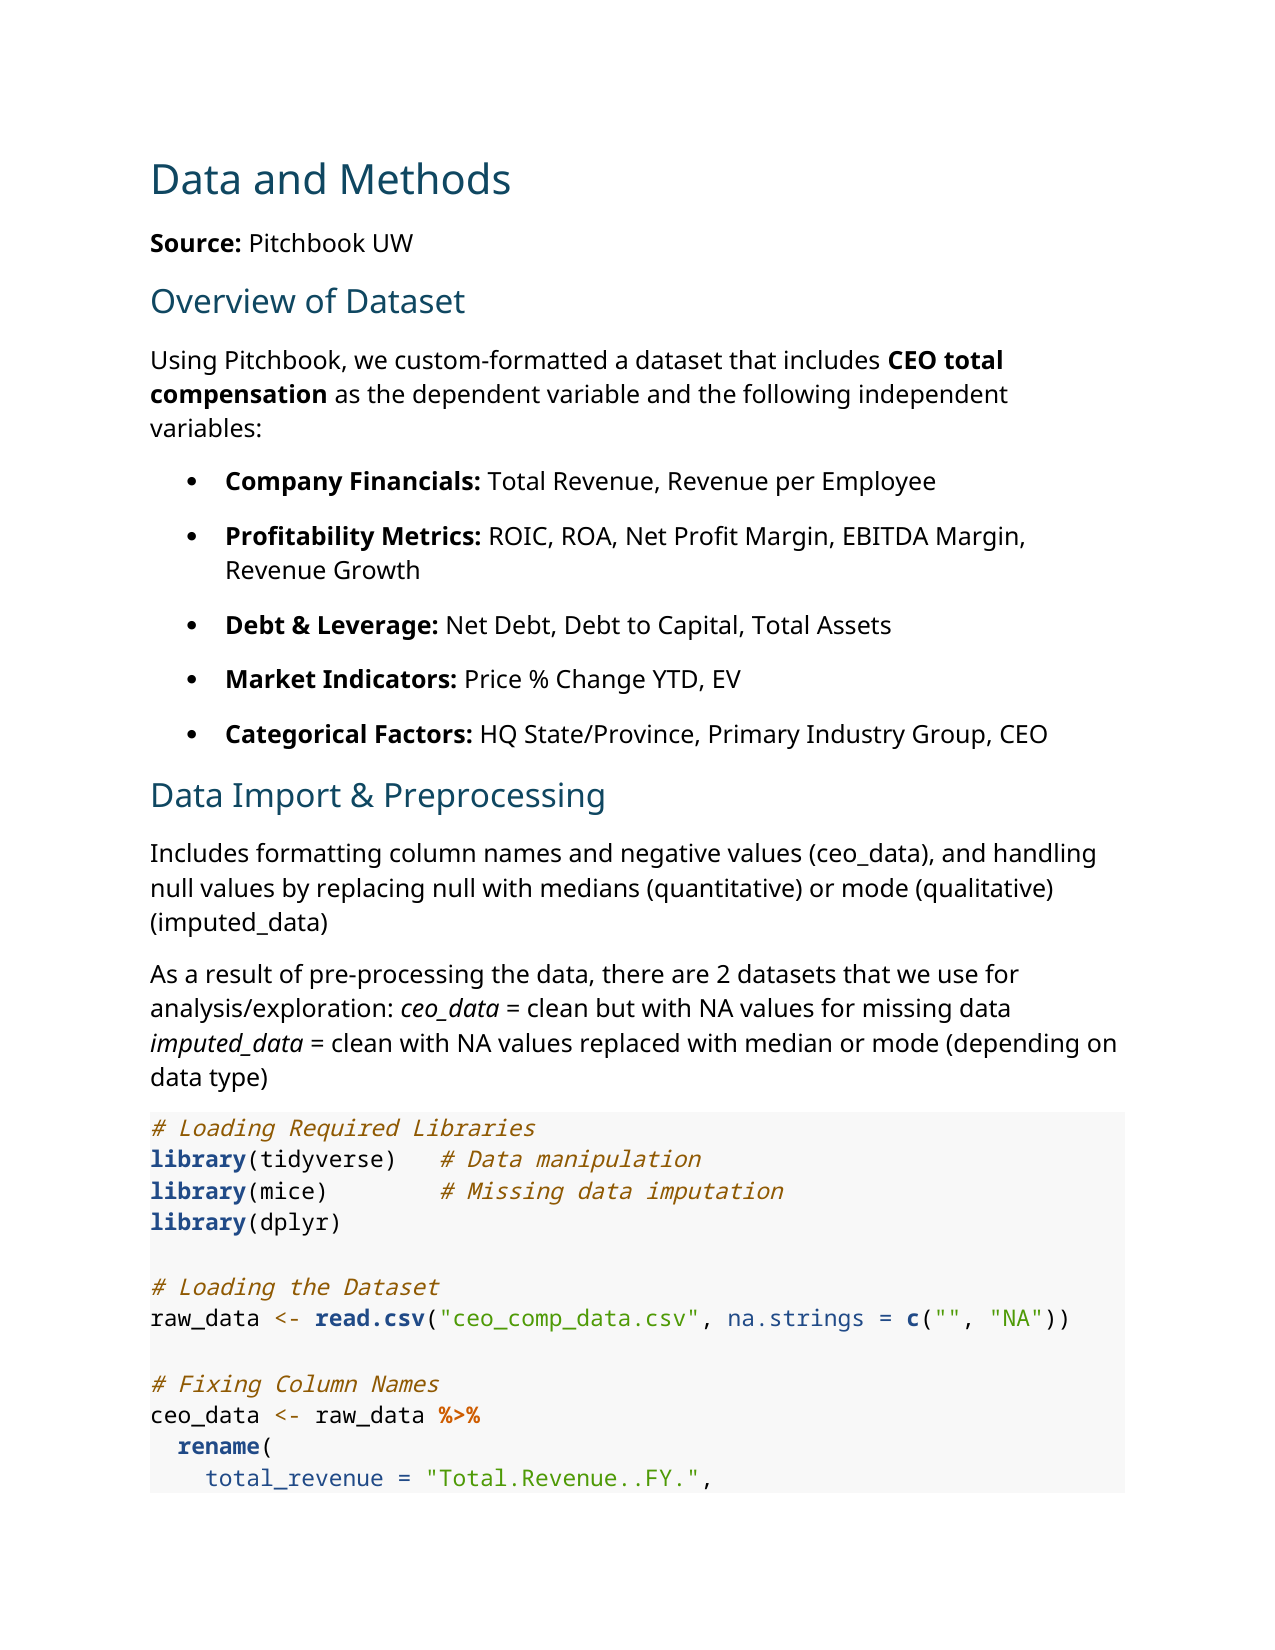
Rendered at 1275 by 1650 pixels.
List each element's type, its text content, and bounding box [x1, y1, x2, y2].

subtitle Data Import & Preprocessing [150, 772, 1125, 817]
text Using Pitchbook, we custom-formatted a dataset that includes CEO total compensation as the dependent variable and the following independent variables: [150, 342, 1125, 445]
list Debt & Leverage: Net Debt, Debt to Capital, Total Assets [187, 607, 1125, 641]
list Company Financials: Total Revenue, Revenue per Employee [187, 463, 1125, 497]
subtitle Overview of Dataset [150, 278, 1125, 324]
list Market Indicators: Price % Change YTD, EV [187, 662, 1125, 696]
text Source: Pitchbook UW [150, 226, 1125, 259]
list Profitability Metrics: ROIC, ROA, Net Profit Margin, EBITDA Margin, Revenue Growth [187, 518, 1125, 586]
text As a result of pre-processing the data, there are 2 datasets that we use for analysis/exploration: ceo_data = clean but with NA values for missing data imputed_data = clean with NA values replaced with median or mode (depending on data type) [150, 957, 1125, 1093]
subtitle Data and Methods [150, 150, 1125, 207]
list Categorical Factors: HQ State/Province, Primary Industry Group, CEO [187, 717, 1125, 751]
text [150, 1112, 1125, 1493]
text Includes formatting column names and negative values (ceo_data), and handling null values by replacing null with medians (quantitative) or mode (qualitative) (imputed_data) [150, 836, 1125, 938]
